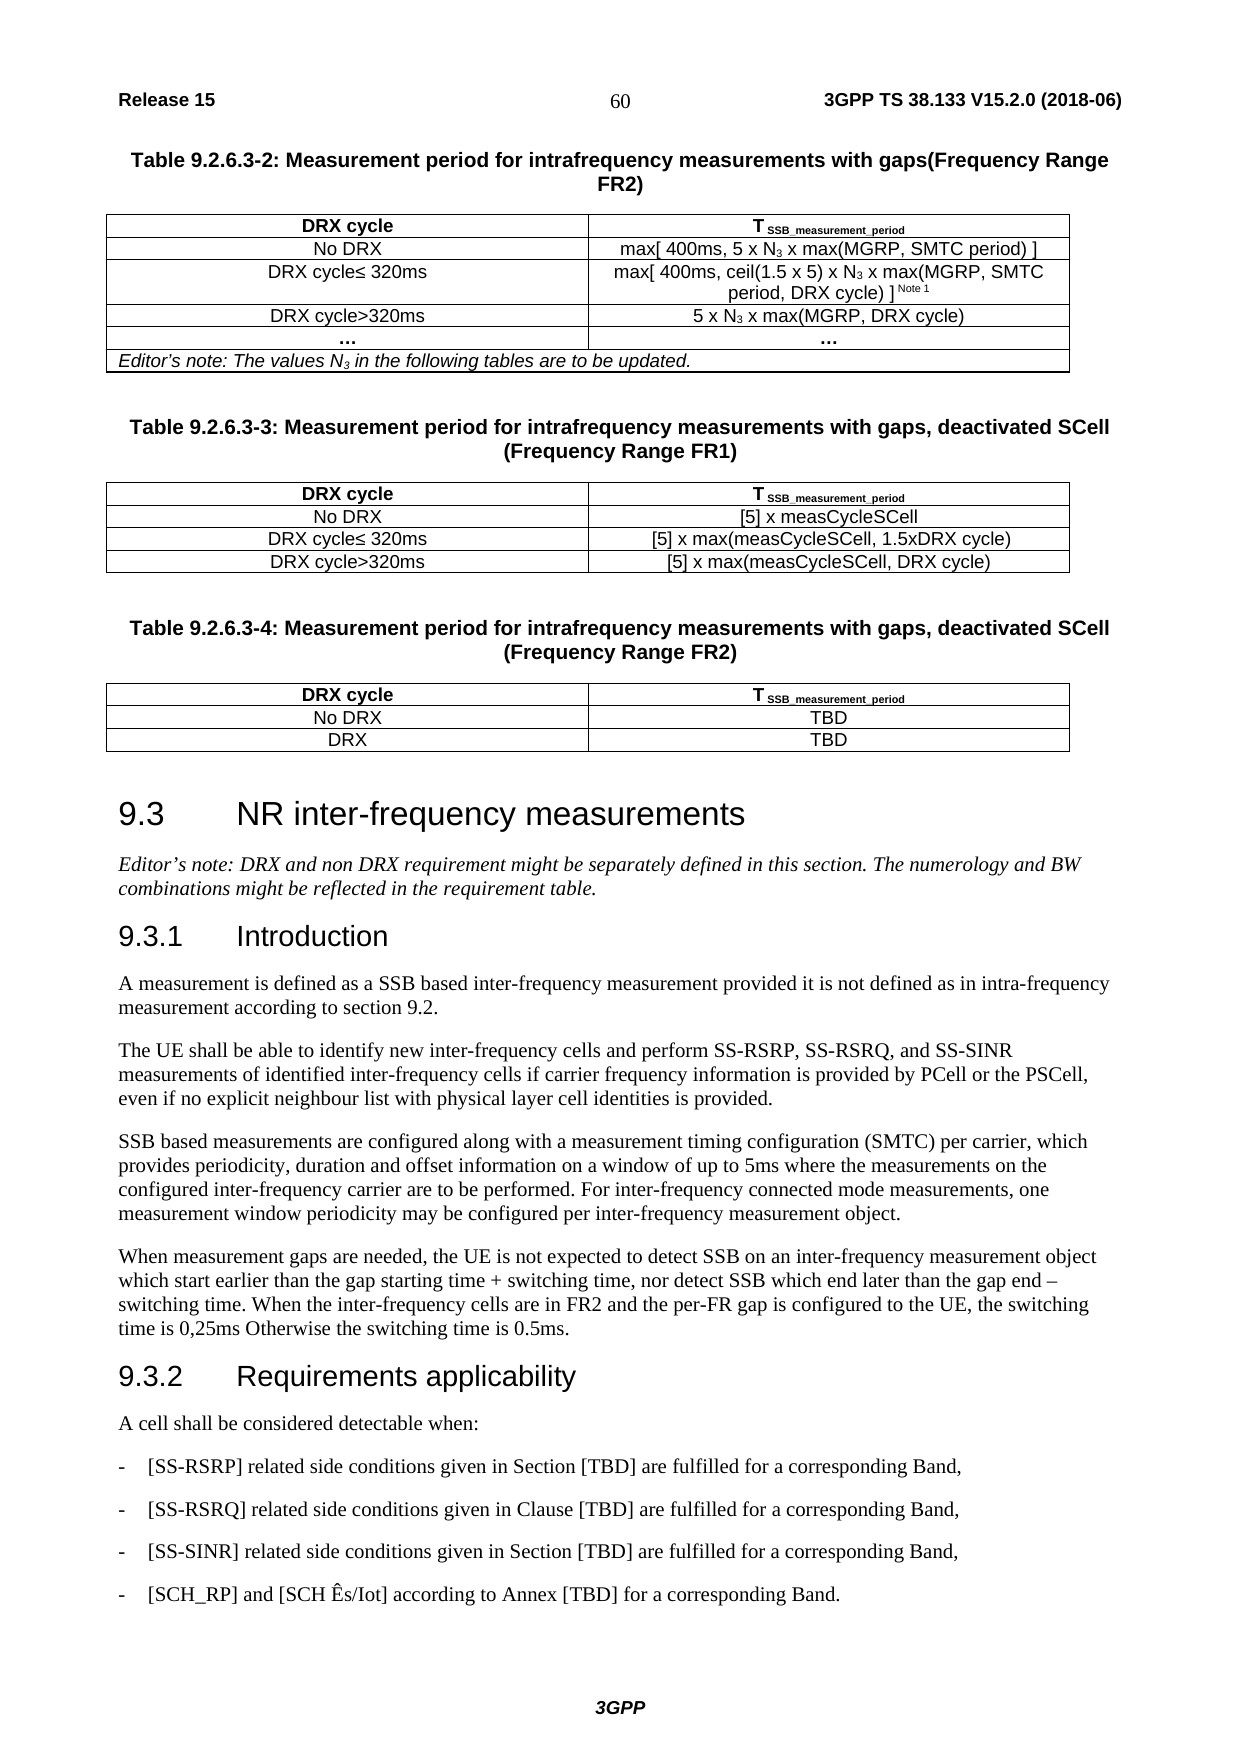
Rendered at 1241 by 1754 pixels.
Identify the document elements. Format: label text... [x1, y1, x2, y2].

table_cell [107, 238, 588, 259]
text Table 9.2.6.3-4: Measurement period for intrafrequency measurements with gaps, deactivated SCell (Frequency Range FR2) [118, 616, 1122, 664]
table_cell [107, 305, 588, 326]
text SSB based measurements are configured along with a measurement timing configuration (SMTC) per carrier, which provides periodicity, duration and offset information on a window of up to 5ms where the measurements on the configured inter-frequency carrier are to be performed. For inter-frequency connected mode measurements, one measurement window periodicity may be configured per inter-frequency measurement object. [118, 1129, 1122, 1225]
text Table 9.2.6.3-3: Measurement period for intrafrequency measurements with gaps, deactivated SCell (Frequency Range FR1) [118, 415, 1122, 463]
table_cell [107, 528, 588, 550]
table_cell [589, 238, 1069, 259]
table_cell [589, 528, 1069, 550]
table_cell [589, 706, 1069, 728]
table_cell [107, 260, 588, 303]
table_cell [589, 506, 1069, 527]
text - [SS-RSRQ] related side conditions given in Clause [TBD] are fulfilled for a corresponding Band, [118, 1497, 1122, 1521]
text A cell shall be considered detectable when: [118, 1411, 1122, 1435]
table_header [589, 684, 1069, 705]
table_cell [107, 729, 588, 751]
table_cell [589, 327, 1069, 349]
subtitle 9.3 NR inter-frequency measurements [118, 794, 1122, 833]
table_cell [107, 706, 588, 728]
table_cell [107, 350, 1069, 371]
text Editor’s note: DRX and non DRX requirement might be separately defined in this section. The numerology and BW combinations might be reflected in the requirement table. [118, 852, 1122, 900]
text The UE shall be able to identify new inter-frequency cells and perform SS-RSRP, SS-RSRQ, and SS-SINR measurements of identified inter-frequency cells if carrier frequency information is provided by PCell or the PSCell, even if no explicit neighbour list with physical layer cell identities is provided. [118, 1038, 1122, 1110]
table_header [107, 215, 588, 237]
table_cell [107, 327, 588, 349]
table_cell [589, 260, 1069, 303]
subtitle 9.3.2 Requirements applicability [118, 1359, 1122, 1392]
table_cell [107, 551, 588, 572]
text - [SS-SINR] related side conditions given in Section [TBD] are fulfilled for a corresponding Band, [118, 1539, 1122, 1563]
text - [SCH_RP] and [SCH Ês/Iot] according to Annex [TBD] for a corresponding Band. [118, 1582, 1122, 1606]
text Table 9.2.6.3-2: Measurement period for intrafrequency measurements with gaps(Frequency Range FR2) [118, 147, 1122, 195]
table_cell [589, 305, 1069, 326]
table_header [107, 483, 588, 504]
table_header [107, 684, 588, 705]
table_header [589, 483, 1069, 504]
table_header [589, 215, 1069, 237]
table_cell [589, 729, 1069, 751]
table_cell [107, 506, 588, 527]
text - [SS-RSRP] related side conditions given in Section [TBD] are fulfilled for a corresponding Band, [118, 1454, 1122, 1478]
text A measurement is defined as a SSB based inter-frequency measurement provided it is not defined as in intra-frequency measurement according to section 9.2. [118, 971, 1122, 1019]
subtitle 9.3.1 Introduction [118, 918, 1122, 952]
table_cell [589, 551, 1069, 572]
text When measurement gaps are needed, the UE is not expected to detect SSB on an inter-frequency measurement object which start earlier than the gap starting time + switching time, nor detect SSB which end later than the gap end – switching time. When the inter-frequency cells are in FR2 and the per-FR gap is configured to the UE, the switching time is 0,25ms Otherwise the switching time is 0.5ms. [118, 1244, 1122, 1340]
